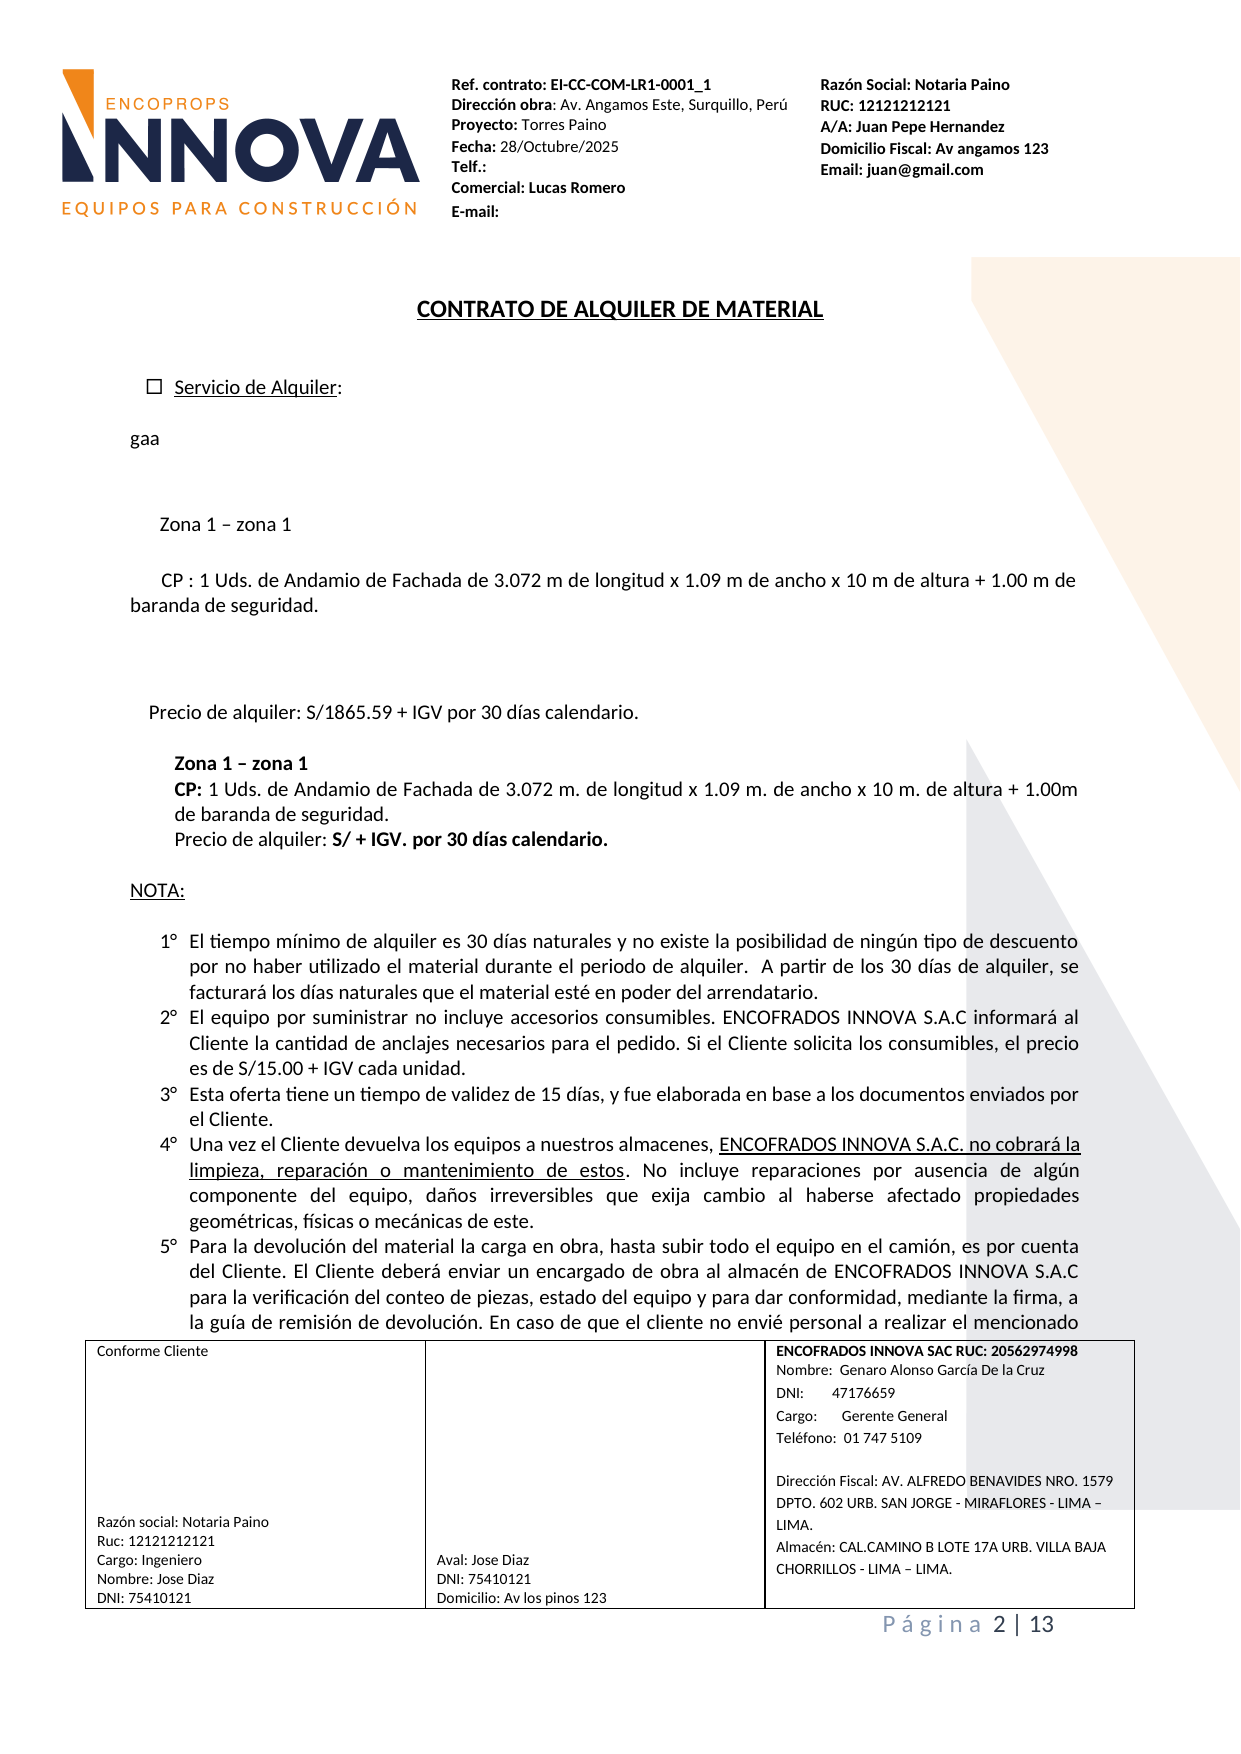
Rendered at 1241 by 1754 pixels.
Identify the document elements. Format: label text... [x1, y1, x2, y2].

text CONTRATO DE ALQUILER DE MATERIAL [159, 293, 1081, 323]
text CP : 1 Uds. de Andamio de Fachada de 3.072 m de longitud x 1.09 m de ancho x 10 m de altura + 1.00 m de baranda de seguridad. [130, 567, 1081, 618]
text CP: 1 Uds. de Andamio de Fachada de 3.072 m. de longitud x 1.09 m. de ancho x 10 m. de altura + 1.00m de baranda de seguridad. [174, 776, 1081, 827]
text Precio de alquiler: S/ + IGV. por 30 días calendario. [174, 827, 1081, 852]
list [159, 1233, 1081, 1335]
text NOTA: [130, 877, 1081, 903]
list El tiempo mínimo de alquiler es 30 días naturales y no existe la posibilidad de ningún tipo de descuento por no haber utilizado el material durante el periodo de alquiler. A partir de los 30 días de alquiler, se facturará los días naturales que el material esté en poder del arrendatario. [159, 928, 1081, 1004]
list Zona 1 – zona 1 [174, 750, 1081, 776]
list El equipo por suministrar no incluye accesorios consumibles. ENCOFRADOS INNOVA S.A.C informará al Cliente la cantidad de anclajes necesarios para el pedido. Si el Cliente solicita los consumibles, el precio es de S/15.00 + IGV cada unidad. [159, 1004, 1081, 1081]
text Precio de alquiler: S/1865.59 + IGV por 30 días calendario. [130, 699, 1081, 725]
text gaa [130, 425, 1081, 450]
picture [0, 0, 1241, 1753]
text Zona 1 – zona 1 [130, 511, 1081, 537]
list Una vez el Cliente devuelva los equipos a nuestros almacenes, ENCOFRADOS INNOVA S.A.C. no cobrará la limpieza, reparación o mantenimiento de estos. No incluye reparaciones por ausencia de algún componente del equipo, daños irreversibles que exija cambio al haberse afectado propiedades geométricas, físicas o mecánicas de este. [159, 1132, 1081, 1233]
list Servicio de Alquiler: [145, 374, 1081, 399]
list Esta oferta tiene un tiempo de validez de 15 días, y fue elaborada en base a los documentos enviados por el Cliente. [159, 1081, 1081, 1132]
